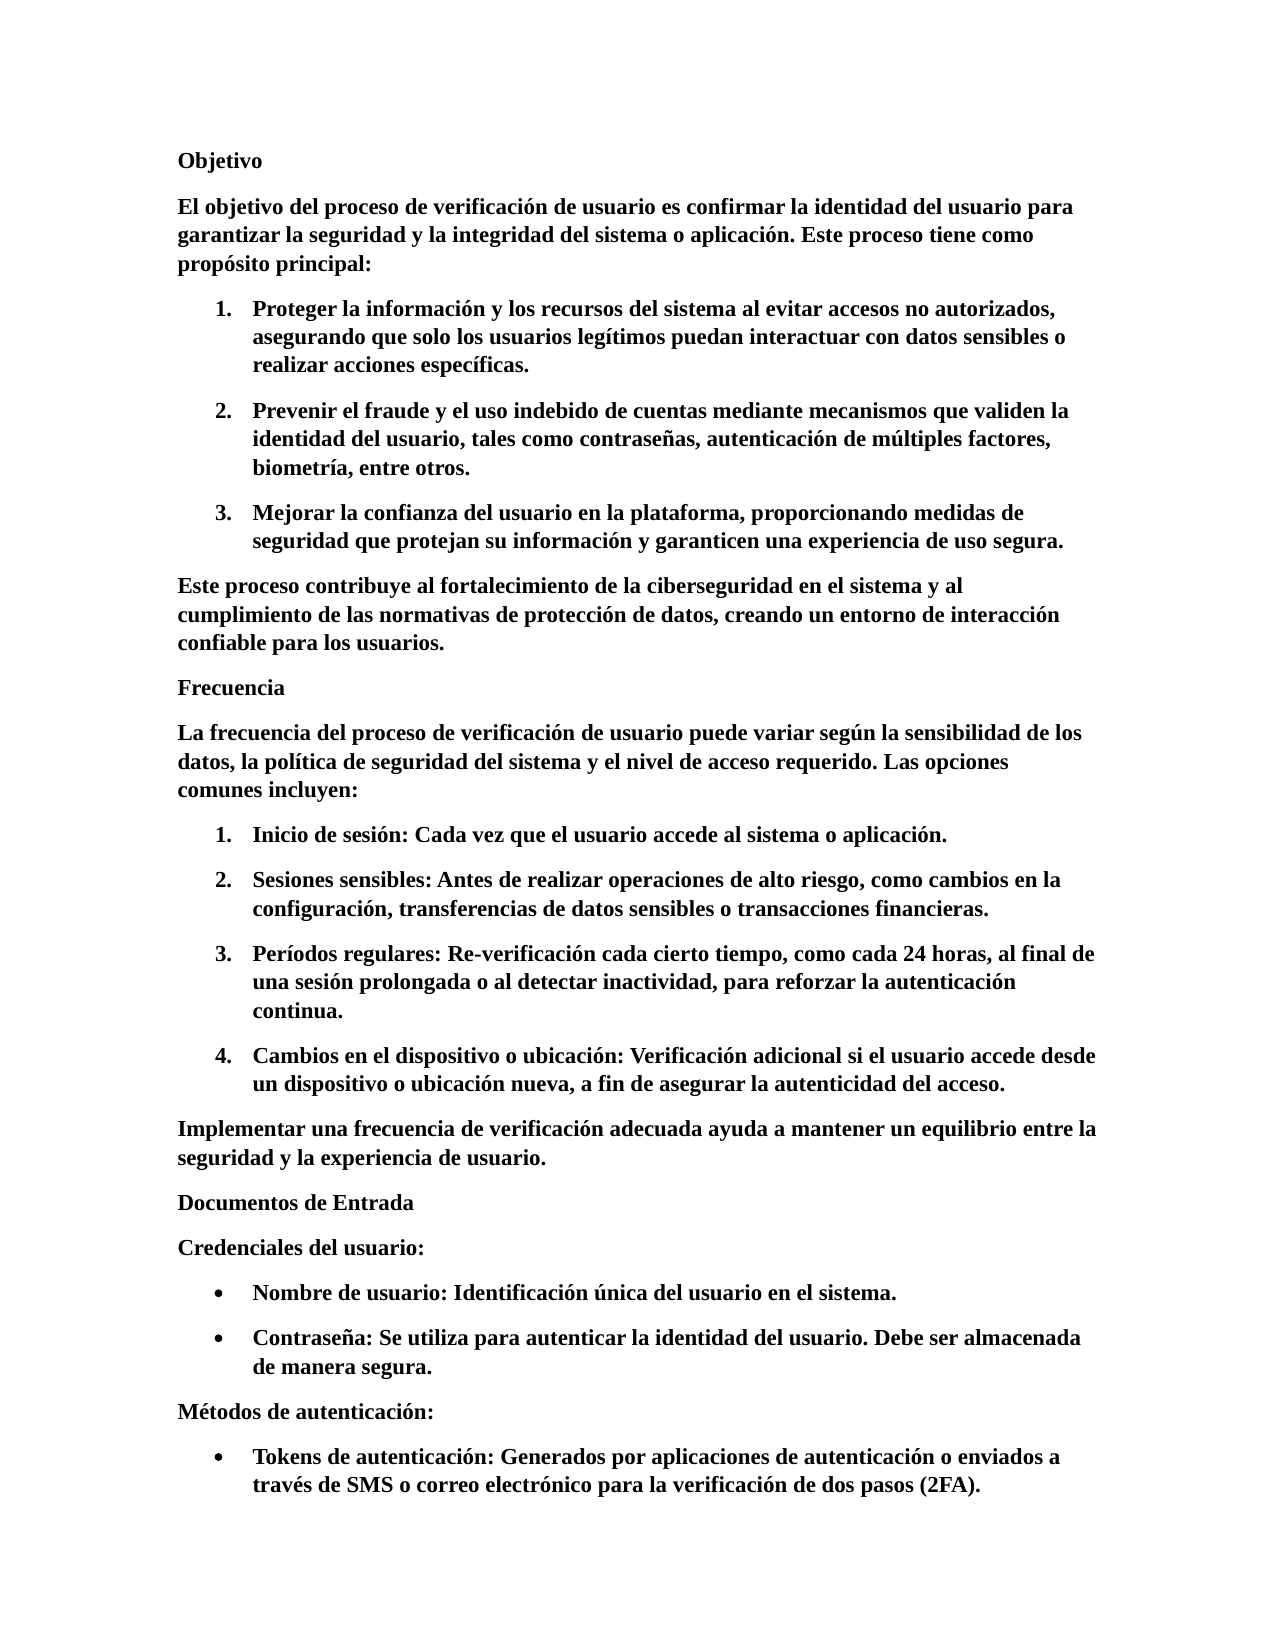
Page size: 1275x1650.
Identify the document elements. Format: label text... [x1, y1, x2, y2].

list Tokens de autenticación: Generados por aplicaciones de autenticación o enviados a través de SMS o correo electrónico para la verificación de dos pasos (2FA). [215, 1443, 1098, 1498]
text Frecuencia [177, 674, 1098, 701]
list Sesiones sensibles: Antes de realizar operaciones de alto riesgo, como cambios en la configuración, transferencias de datos sensibles o transacciones financieras. [215, 866, 1098, 921]
text Este proceso contribuye al fortalecimiento de la ciberseguridad en el sistema y al cumplimiento de las normativas de protección de datos, creando un entorno de interacción confiable para los usuarios. [177, 572, 1098, 655]
text El objetivo del proceso de verificación de usuario es confirmar la identidad del usuario para garantizar la seguridad y la integridad del sistema o aplicación. Este proceso tiene como propósito principal: [177, 193, 1098, 276]
text Objetivo [177, 148, 1098, 174]
list Cambios en el dispositivo o ubicación: Verificación adicional si el usuario accede desde un dispositivo o ubicación nueva, a fin de asegurar la autenticidad del acceso. [215, 1042, 1098, 1097]
list Proteger la información y los recursos del sistema al evitar accesos no autorizados, asegurando que solo los usuarios legítimos puedan interactuar con datos sensibles o realizar acciones específicas. [215, 295, 1098, 378]
list Inicio de sesión: Cada vez que el usuario accede al sistema o aplicación. [215, 821, 1098, 848]
text Documentos de Entrada [177, 1189, 1098, 1215]
text Credenciales del usuario: [177, 1234, 1098, 1260]
text Métodos de autenticación: [177, 1398, 1098, 1424]
list Prevenir el fraude y el uso indebido de cuentas mediante mecanismos que validen la identidad del usuario, tales como contraseñas, autenticación de múltiples factores, biometría, entre otros. [215, 397, 1098, 480]
text La frecuencia del proceso de verificación de usuario puede variar según la sensibilidad de los datos, la política de seguridad del sistema y el nivel de acceso requerido. Las opciones comunes incluyen: [177, 719, 1098, 802]
list Contraseña: Se utiliza para autenticar la identidad del usuario. Debe ser almacenada de manera segura. [215, 1324, 1098, 1379]
list Períodos regulares: Re-verificación cada cierto tiempo, como cada 24 horas, al final de una sesión prolongada o al detectar inactividad, para reforzar la autenticación continua. [215, 940, 1098, 1023]
text Implementar una frecuencia de verificación adecuada ayuda a mantener un equilibrio entre la seguridad y la experiencia de usuario. [177, 1115, 1098, 1170]
list Nombre de usuario: Identificación única del usuario en el sistema. [215, 1279, 1098, 1306]
list Mejorar la confianza del usuario en la plataforma, proporcionando medidas de seguridad que protejan su información y garanticen una experiencia de uso segura. [215, 499, 1098, 553]
